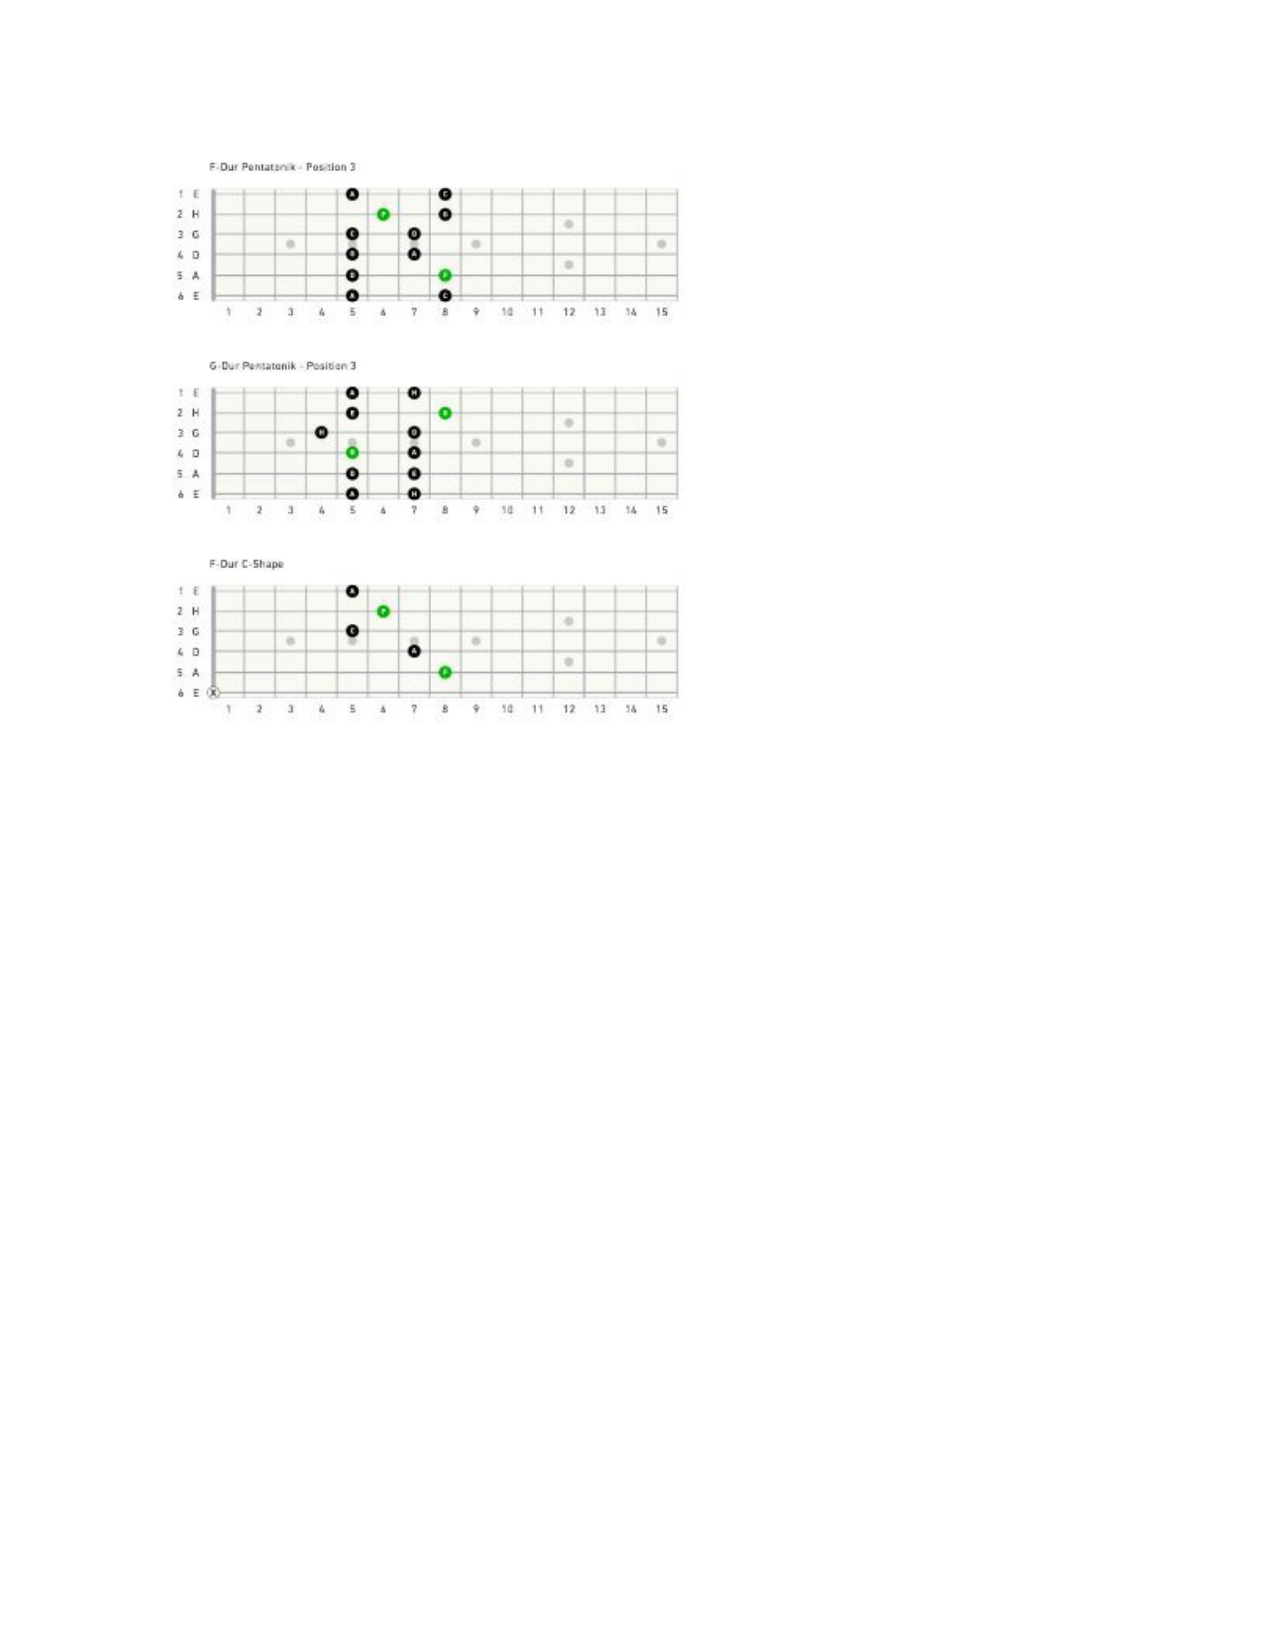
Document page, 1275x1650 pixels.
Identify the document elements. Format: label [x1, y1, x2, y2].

picture [161, 546, 702, 738]
picture [161, 348, 702, 539]
picture [161, 150, 702, 341]
